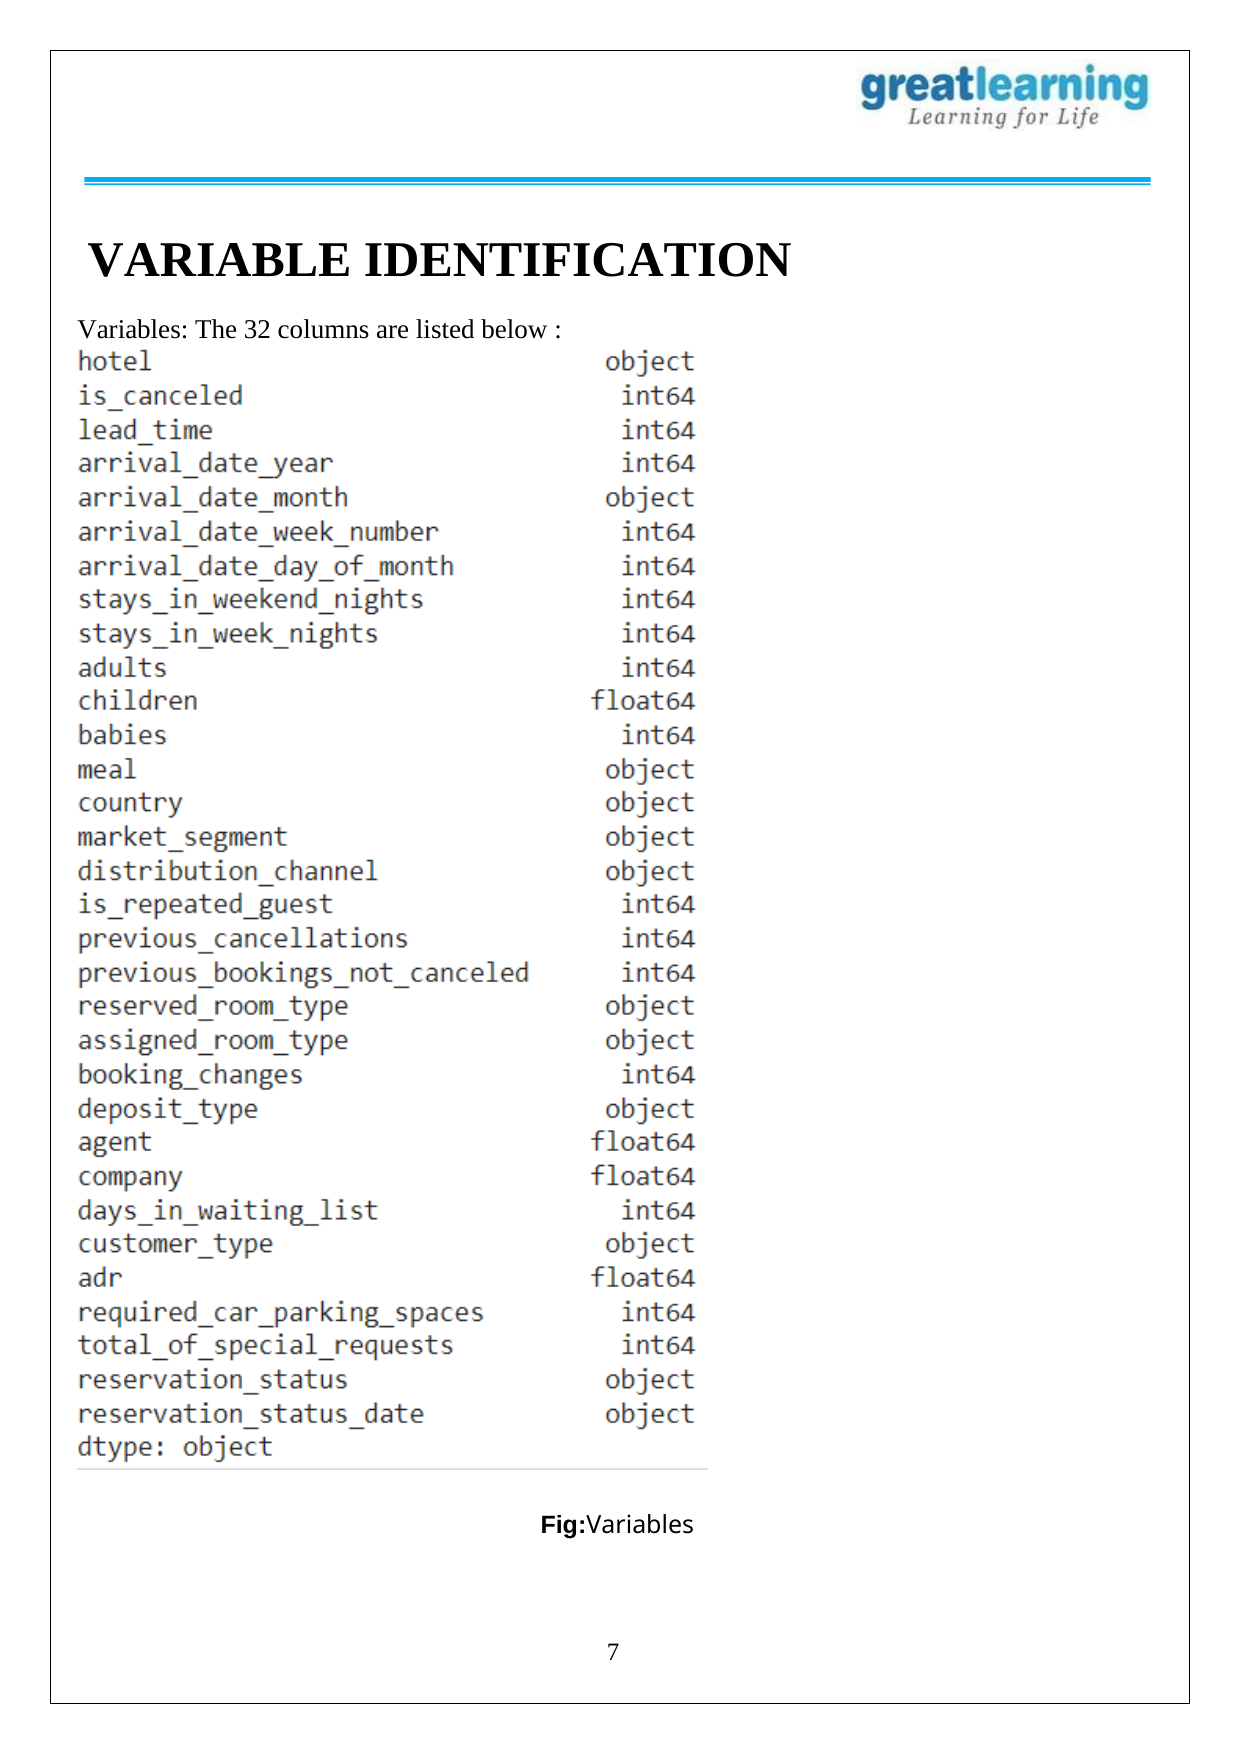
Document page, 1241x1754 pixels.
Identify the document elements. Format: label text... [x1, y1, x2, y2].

text Fig:Variables [242, 1507, 992, 1541]
subtitle VARIABLE IDENTIFICATION [87, 229, 1188, 287]
picture [77, 344, 709, 1470]
picture [856, 59, 1152, 131]
text Variables: The 32 columns are listed below : [77, 313, 1188, 344]
